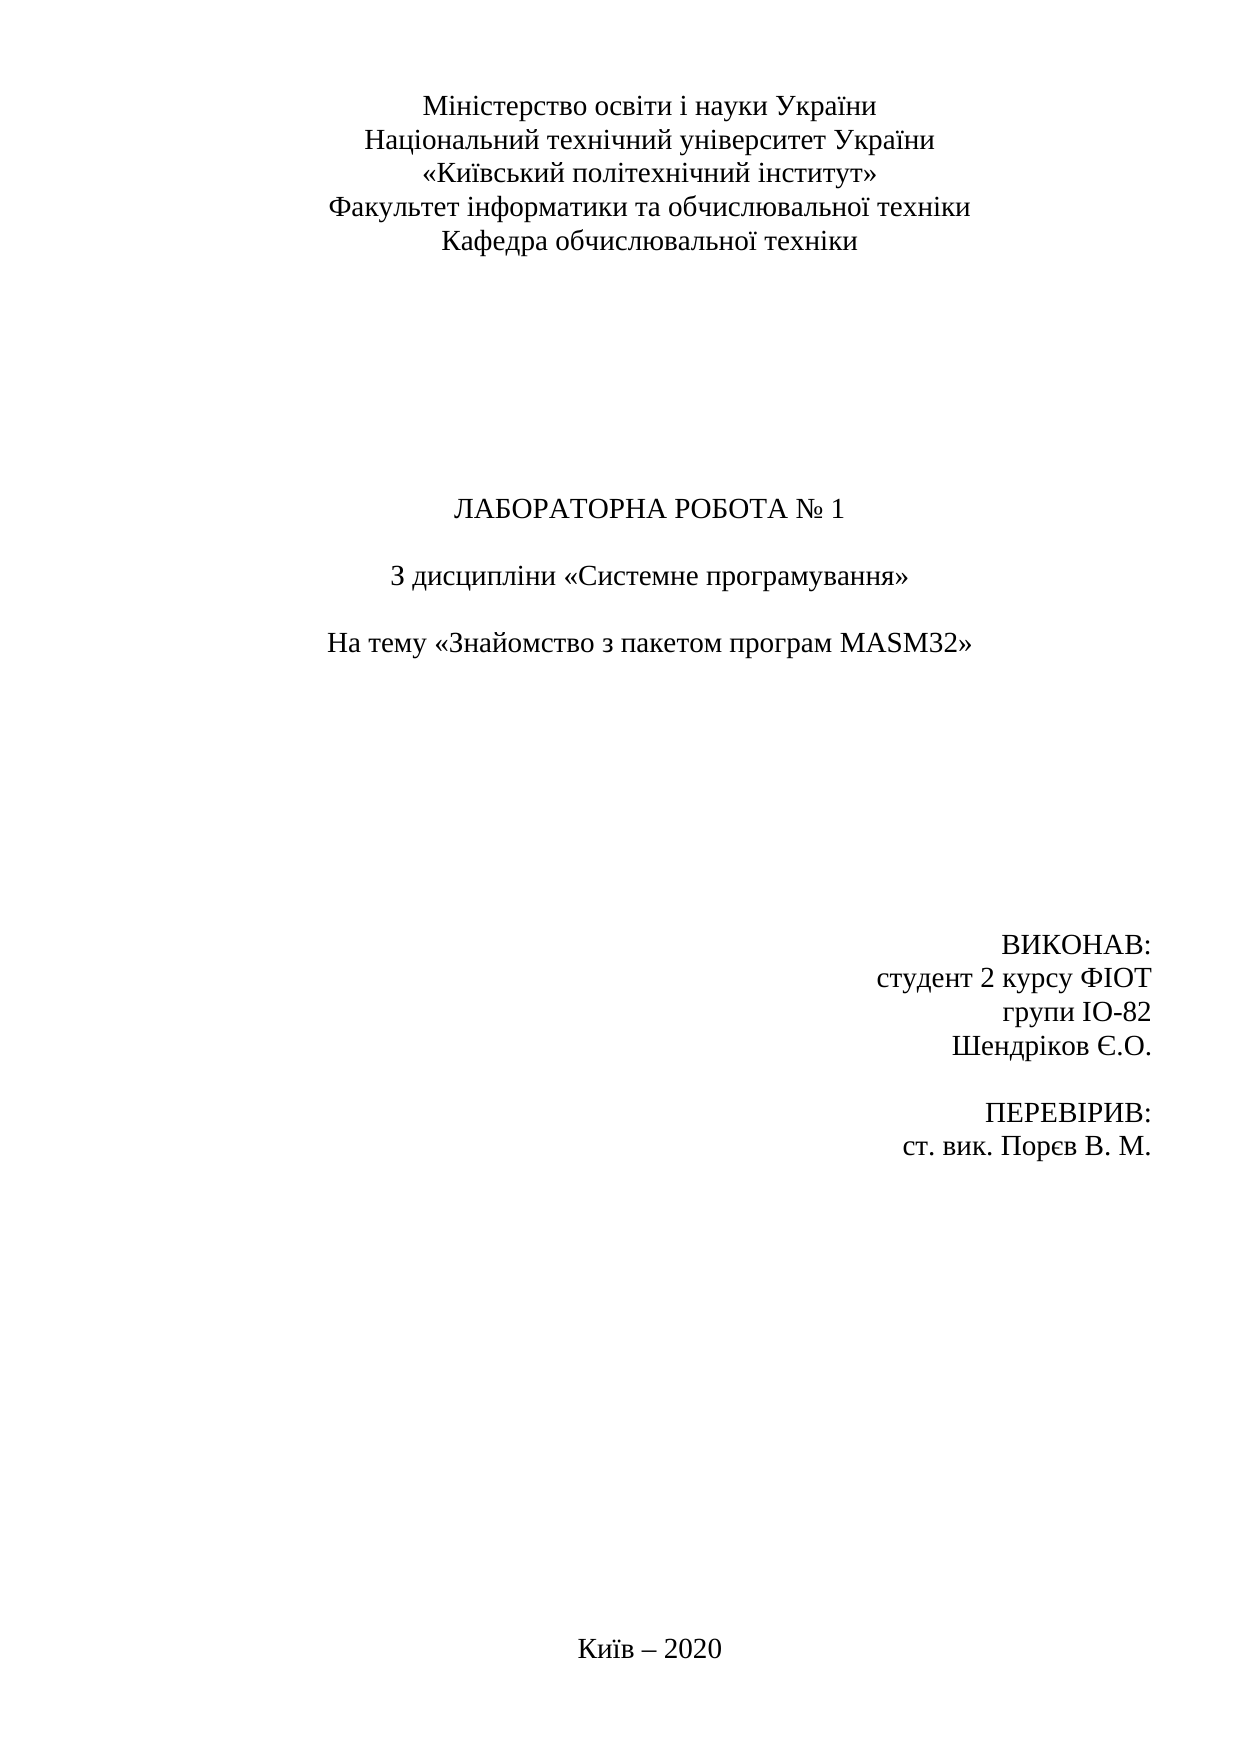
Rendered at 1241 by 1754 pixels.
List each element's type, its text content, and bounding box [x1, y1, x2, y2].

text ПЕРЕВІРИВ: [148, 1095, 1152, 1128]
text На тему «Знайомство з пакетом програм MASM32» [148, 625, 1152, 659]
text Національний технічний університет України [148, 122, 1152, 156]
text ст. вик. Порєв В. М. [148, 1128, 1152, 1162]
text Київ – 2020 [148, 1631, 1152, 1665]
text Шендріков Є.О. [148, 1028, 1152, 1061]
text ВИКОНАВ: [148, 927, 1152, 961]
text Кафедра обчислювальної техніки [148, 223, 1152, 256]
text групи ІО-82 [148, 994, 1152, 1028]
text студент 2 курсу ФІОТ [148, 961, 1152, 994]
text Міністерство освіти і науки України [148, 88, 1152, 122]
text Факультет інформатики та обчислювальної техніки [148, 189, 1152, 223]
text З дисципліни «Системне програмування» [148, 558, 1152, 592]
text «Київський політехнічний інститут» [148, 156, 1152, 189]
text ЛАБОРАТОРНА РОБОТА № 1 [148, 491, 1152, 524]
